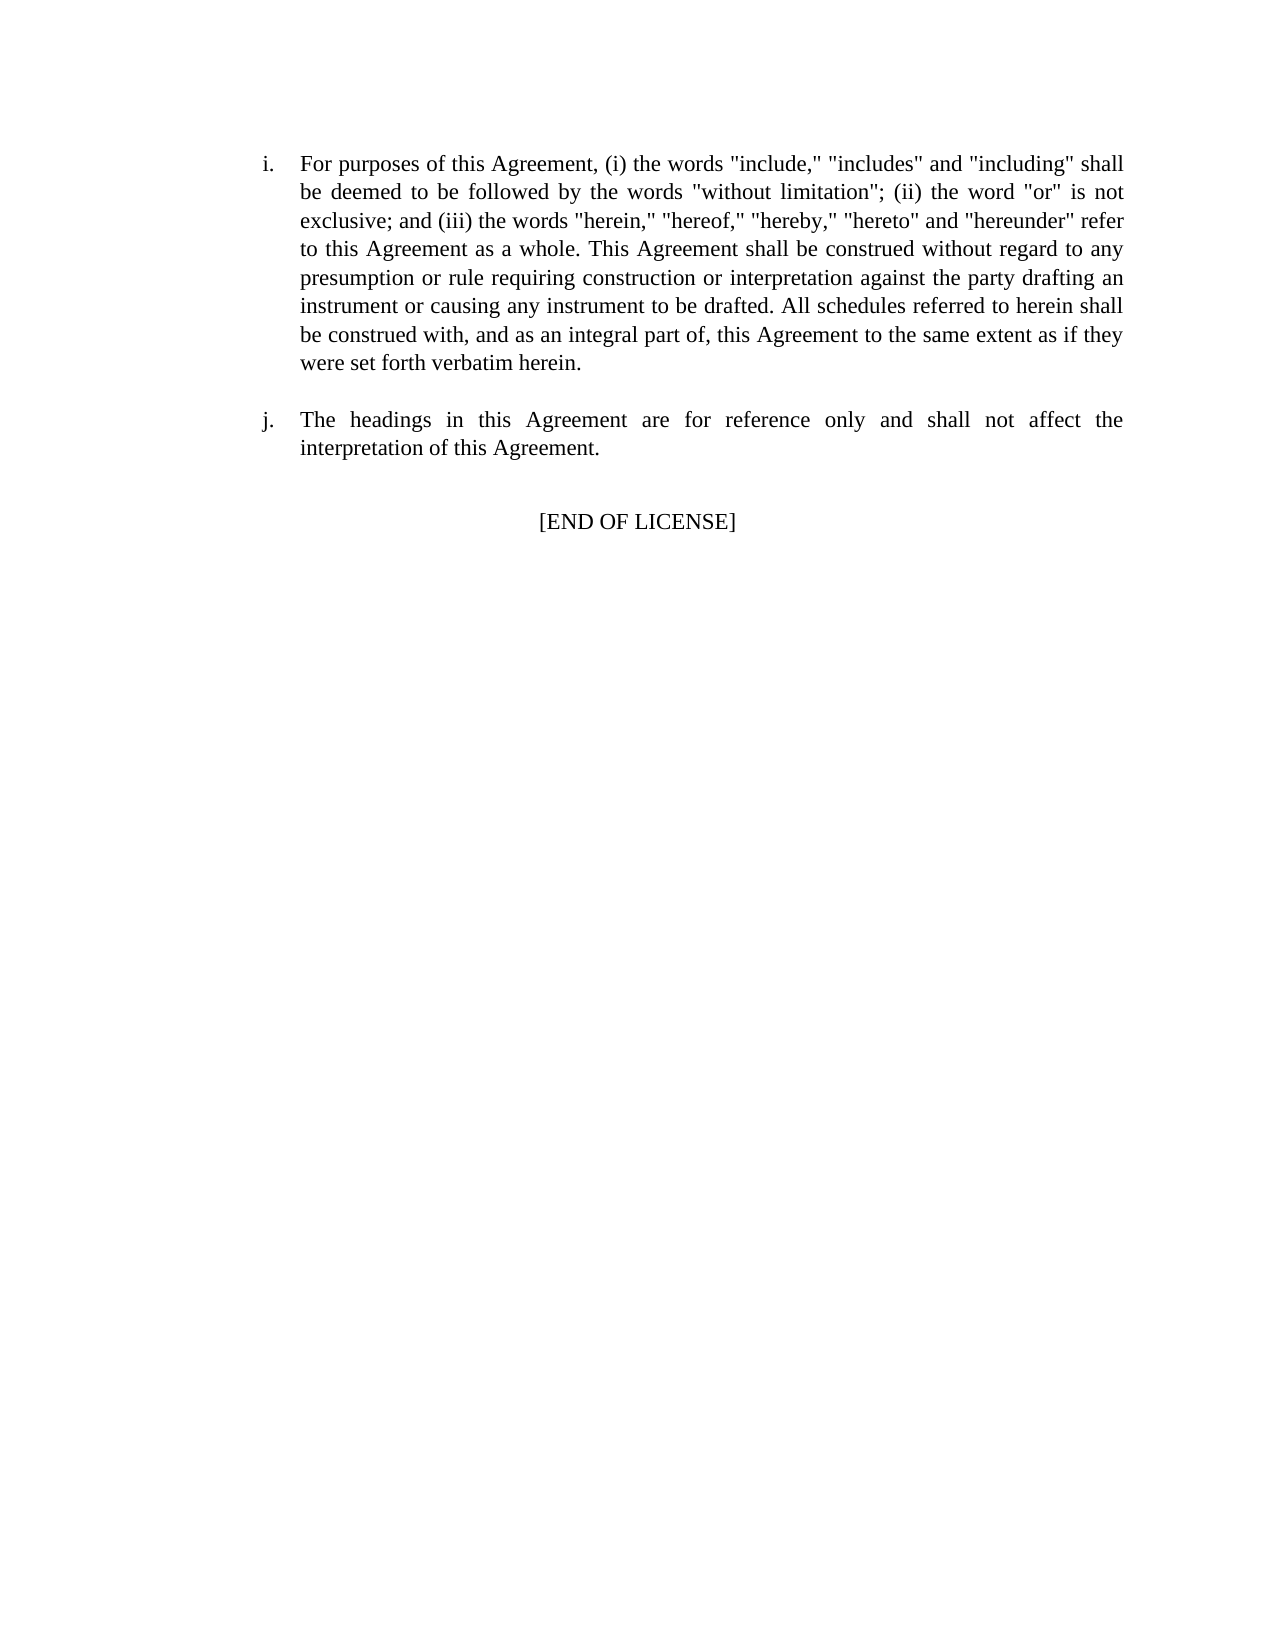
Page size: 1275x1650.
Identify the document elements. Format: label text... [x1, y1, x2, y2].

text [END OF LICENSE] [150, 508, 1125, 534]
list For purposes of this Agreement, (i) the words "include," "includes" and "including" shall be deemed to be followed by the words "without limitation"; (ii) the word "or" is not exclusive; and (iii) the words "herein," "hereof," "hereby," "hereto" and "hereunder" refer to this Agreement as a whole. This Agreement shall be construed without regard to any presumption or rule requiring construction or interpretation against the party drafting an instrument or causing any instrument to be drafted. All schedules referred to herein shall be construed with, and as an integral part of, this Agreement to the same extent as if they were set forth verbatim herein. [262, 150, 1125, 375]
list The headings in this Agreement are for reference only and shall not affect the interpretation of this Agreement. [262, 406, 1125, 461]
